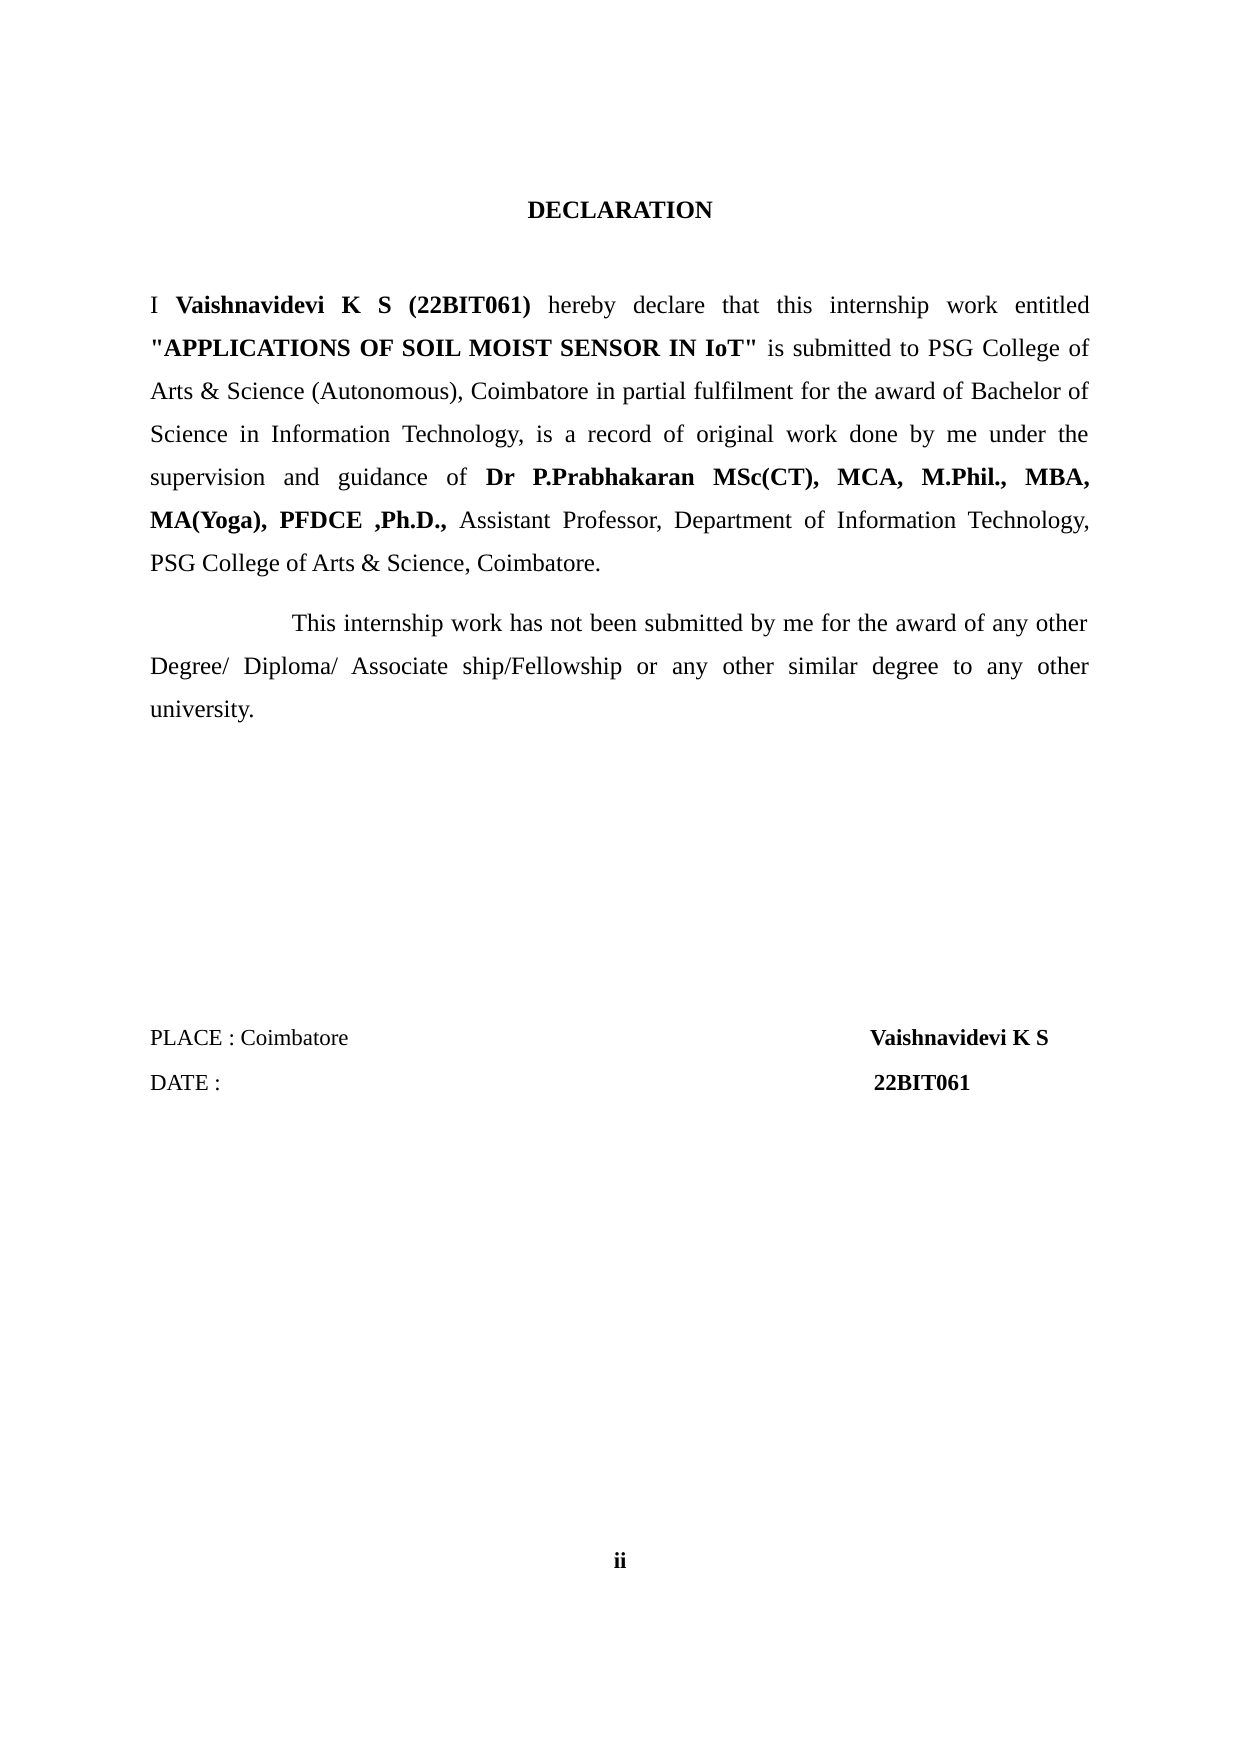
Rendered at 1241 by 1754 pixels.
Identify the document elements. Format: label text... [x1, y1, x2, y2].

text I Vaishnavidevi K S (22BIT061) hereby declare that this internship work entitled "APPLICATIONS OF SOIL MOIST SENSOR IN IoT" is submitted to PSG College of Arts & Science (Autonomous), Coimbatore in partial fulfilment for the award of Bachelor of Science in Information Technology, is a record of original work done by me under the supervision and guidance of Dr P.Prabhakaran MSc(CT), MCA, M.Phil., MBA, MA(Yoga), PFDCE ,Ph.D., Assistant Professor, Department of Information Technology, PSG College of Arts & Science, Coimbatore. [150, 290, 1090, 577]
text PLACE : Coimbatore Vaishnavidevi K S [150, 1024, 1090, 1050]
text ii [150, 1547, 1090, 1573]
text DECLARATION [150, 195, 1090, 224]
text DATE : 22BIT061 [150, 1069, 1090, 1095]
text This internship work has not been submitted by me for the award of any other Degree/ Diploma/ Associate ship/Fellowship or any other similar degree to any other university. [150, 608, 1090, 723]
